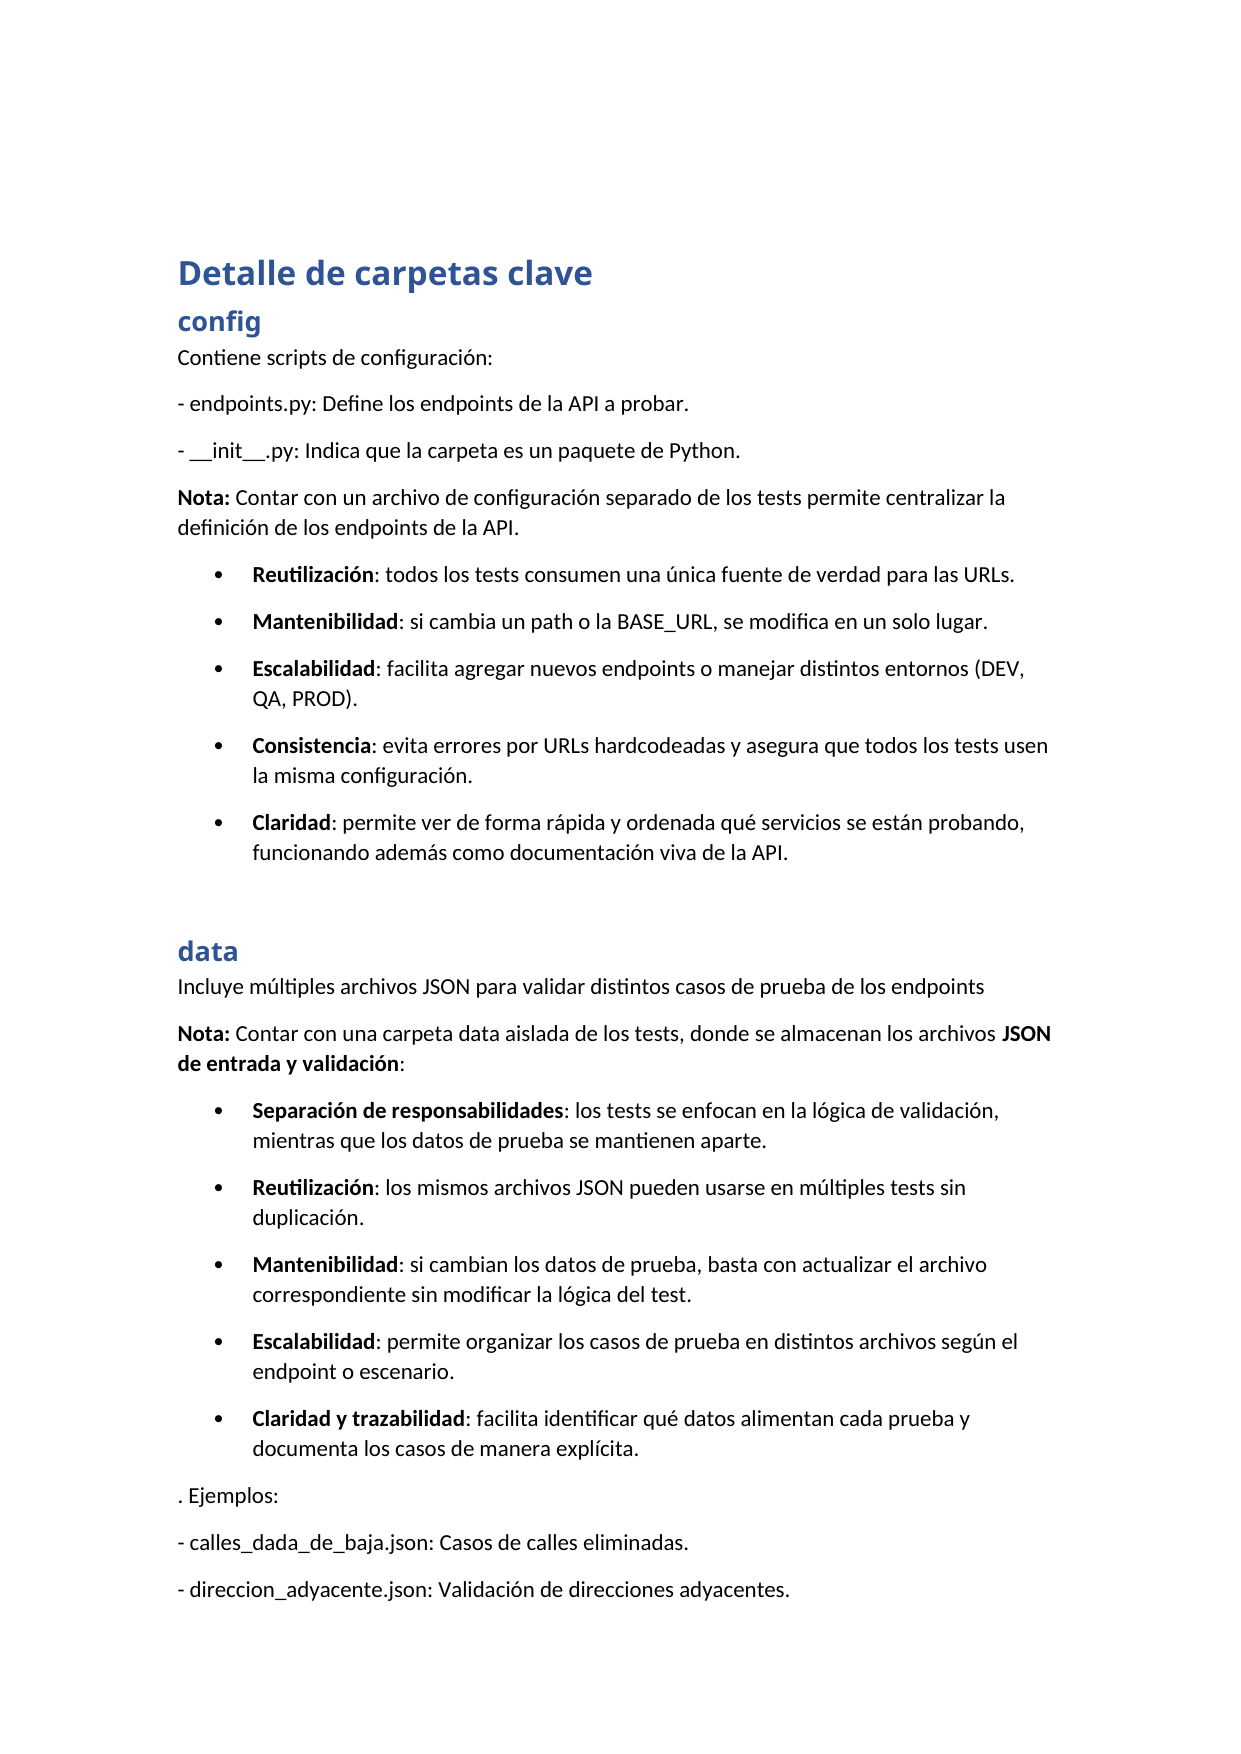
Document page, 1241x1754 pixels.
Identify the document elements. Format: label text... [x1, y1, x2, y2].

list Separación de responsabilidades: los tests se enfocan en la lógica de validación, mientras que los datos de prueba se mantienen aparte. [215, 1096, 1063, 1154]
list Claridad: permite ver de forma rápida y ordenada qué servicios se están probando, funcionando además como documentación viva de la API. [215, 808, 1063, 866]
subtitle config [177, 303, 1063, 340]
text Incluye múltiples archivos JSON para validar distintos casos de prueba de los endpoints [177, 972, 1063, 1000]
list Reutilización: todos los tests consumen una única fuente de verdad para las URLs. [215, 560, 1063, 588]
text - calles_dada_de_baja.json: Casos de calles eliminadas. [177, 1528, 1063, 1556]
text Contiene scripts de configuración: [177, 343, 1063, 371]
text Nota: Contar con un archivo de configuración separado de los tests permite centralizar la definición de los endpoints de la API. [177, 483, 1063, 541]
text - endpoints.py: Define los endpoints de la API a probar. [177, 389, 1063, 417]
subtitle Detalle de carpetas clave [177, 250, 1063, 295]
text - direccion_adyacente.json: Validación de direcciones adyacentes. [177, 1575, 1063, 1603]
text - __init__.py: Indica que la carpeta es un paquete de Python. [177, 436, 1063, 464]
list Claridad y trazabilidad: facilita identificar qué datos alimentan cada prueba y documenta los casos de manera explícita. [215, 1404, 1063, 1462]
list Consistencia: evita errores por URLs hardcodeadas y asegura que todos los tests usen la misma configuración. [215, 731, 1063, 789]
list Mantenibilidad: si cambia un path o la BASE_URL, se modifica en un solo lugar. [215, 607, 1063, 635]
text . Ejemplos: [177, 1481, 1063, 1509]
subtitle data [177, 932, 1063, 969]
list Reutilización: los mismos archivos JSON pueden usarse en múltiples tests sin duplicación. [215, 1173, 1063, 1231]
list Escalabilidad: permite organizar los casos de prueba en distintos archivos según el endpoint o escenario. [215, 1327, 1063, 1385]
list Escalabilidad: facilita agregar nuevos endpoints o manejar distintos entornos (DEV, QA, PROD). [215, 654, 1063, 712]
text Nota: Contar con una carpeta data aislada de los tests, donde se almacenan los archivos JSON de entrada y validación: [177, 1019, 1063, 1077]
list Mantenibilidad: si cambian los datos de prueba, basta con actualizar el archivo correspondiente sin modificar la lógica del test. [215, 1250, 1063, 1308]
